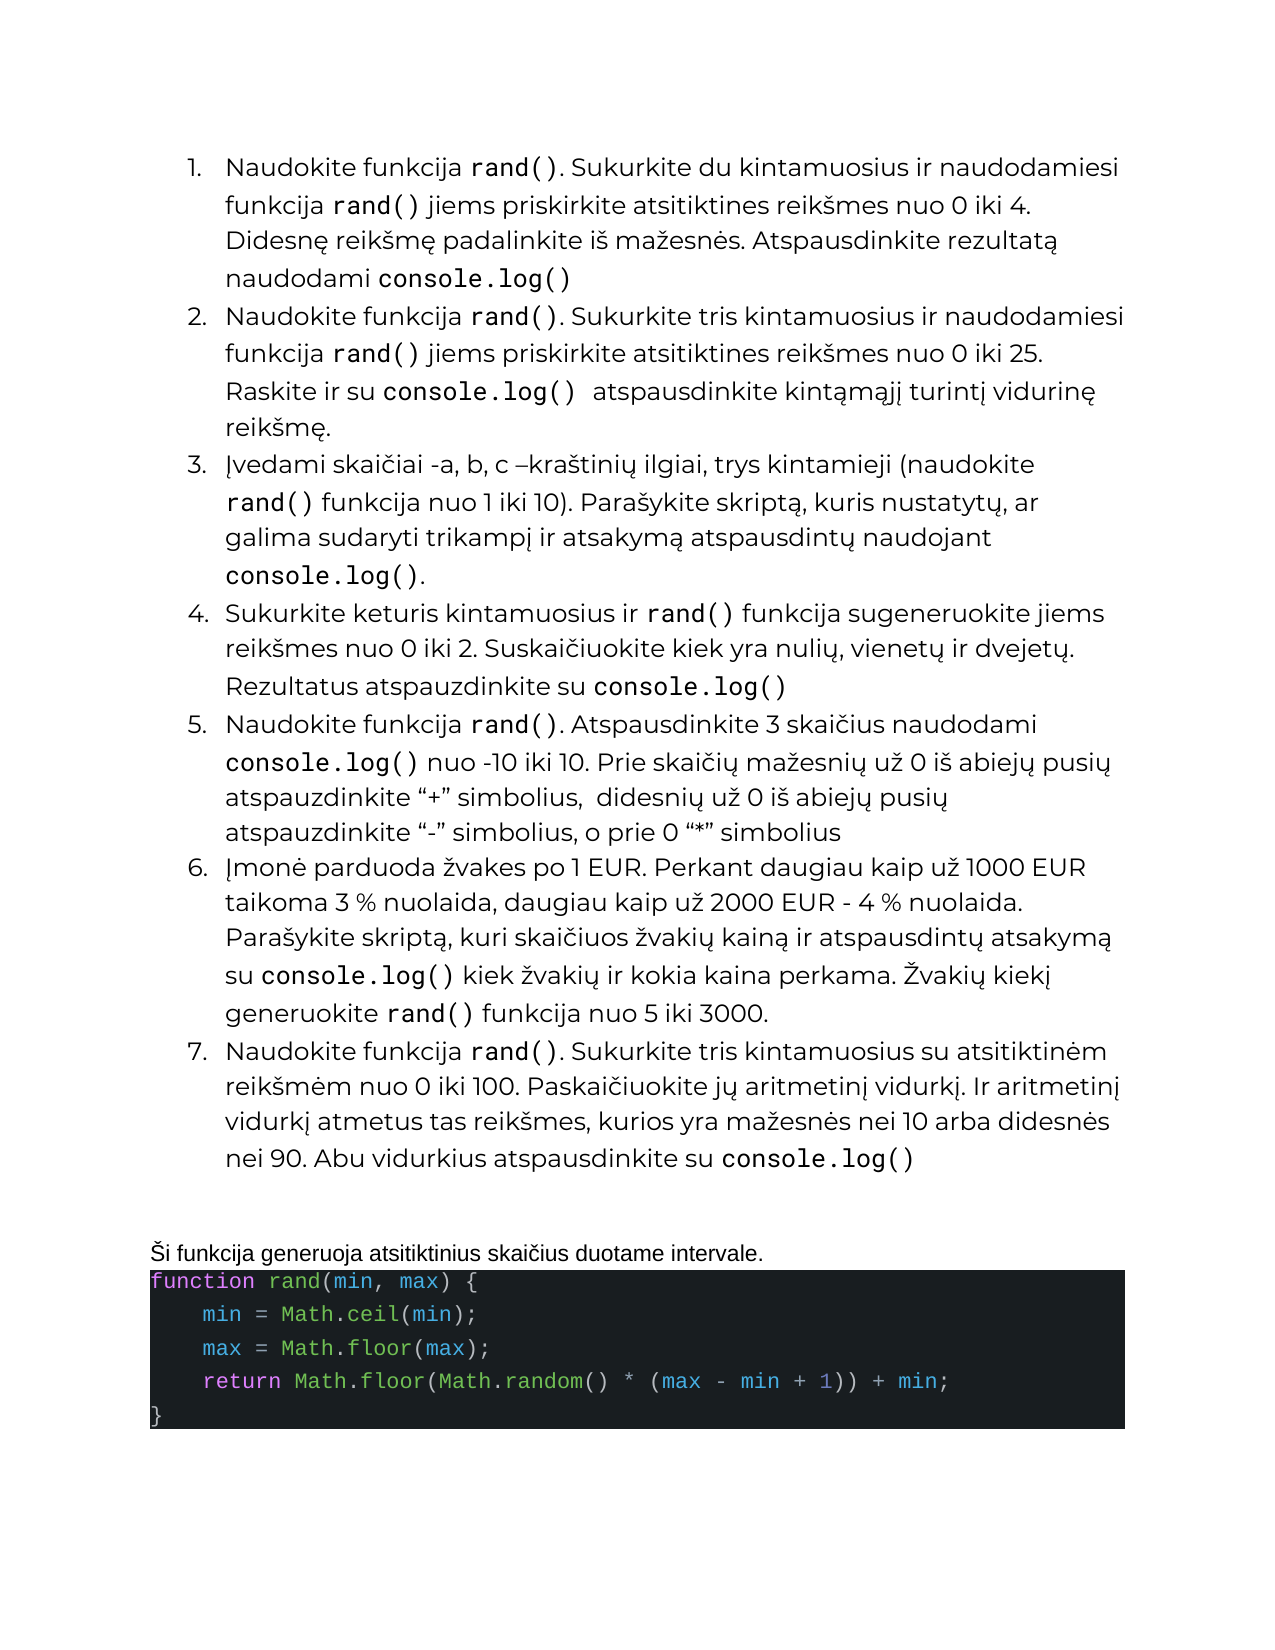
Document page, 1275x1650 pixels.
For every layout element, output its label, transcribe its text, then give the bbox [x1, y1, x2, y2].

list Įvedami skaičiai -a, b, c –kraštinių ilgiai, trys kintamieji (naudokite ​rand()​ funkcija nuo 1 iki 10). Parašykite skriptą, kuris nustatytų, ar galima sudaryti trikampį ir atsakymą atspausdintų naudojant console.log(). [187, 447, 1125, 591]
list Naudokite funkcija rand(). Sukurkite tris kintamuosius su atsitiktinėm reikšmėm nuo 0 iki 100. Paskaičiuokite jų aritmetinį vidurkį. Ir aritmetinį vidurkį atmetus tas reikšmes, kurios yra mažesnės nei 10 arba didesnės nei 90. Abu vidurkius atspausdinkite su console.log() [187, 1034, 1125, 1175]
text Ši funkcija generuoja atsitiktinius skaičius duotame intervale. [150, 1240, 1125, 1266]
text max = Math.floor(max); [150, 1337, 1125, 1362]
list Įmonė parduoda žvakes po 1 EUR. Perkant daugiau kaip už 1000 EUR taikoma 3 % nuolaida, daugiau kaip už 2000 EUR - 4 % nuolaida. Parašykite skriptą, kuri skaičiuos žvakių kainą ir atspausdintų atsakymą su console.log() kiek žvakių ir kokia kaina perkama. Žvakių kiekį generuokite ​rand()​ funkcija nuo 5 iki 3000. [187, 852, 1125, 1029]
list Naudokite funkcija rand(). Atspausdinkite 3 skaičius naudodami console.log() nuo -10 iki 10. Prie skaičių mažesnių už 0 iš abiejų pusių atspauzdinkite “+” simbolius, didesnių už 0 iš abiejų pusių atspauzdinkite “-” simbolius, o prie 0 “*” simbolius [187, 707, 1125, 848]
list Naudokite funkcija rand(). Sukurkite du kintamuosius ir naudodamiesi funkcija rand() jiems priskirkite atsitiktines reikšmes nuo 0 iki 4. Didesnę reikšmę padalinkite iš mažesnės. Atspausdinkite rezultatą naudodami console.log() [187, 150, 1125, 294]
list Naudokite funkcija rand(). Sukurkite tris kintamuosius ir naudodamiesi funkcija rand() jiems priskirkite atsitiktines reikšmes nuo 0 iki 25. Raskite ir su console.log() atspausdinkite kintąmąjį turintį vidurinę reikšmę. [187, 299, 1125, 443]
list Sukurkite keturis kintamuosius ir ​rand()​ funkcija sugeneruokite jiems [187, 596, 1125, 629]
text return Math.floor(Math.random() * (max - min + 1)) + min; [150, 1371, 1125, 1395]
text } [150, 1404, 1125, 1429]
text reikšmes nuo 0 iki 2. Suskaičiuokite kiek yra nulių, vienetų ir dvejetų. Rezultatus atspauzdinkite su console.log() [225, 634, 1125, 702]
text function rand(min, max) { [150, 1270, 1125, 1295]
text min = Math.ceil(min); [150, 1304, 1125, 1328]
